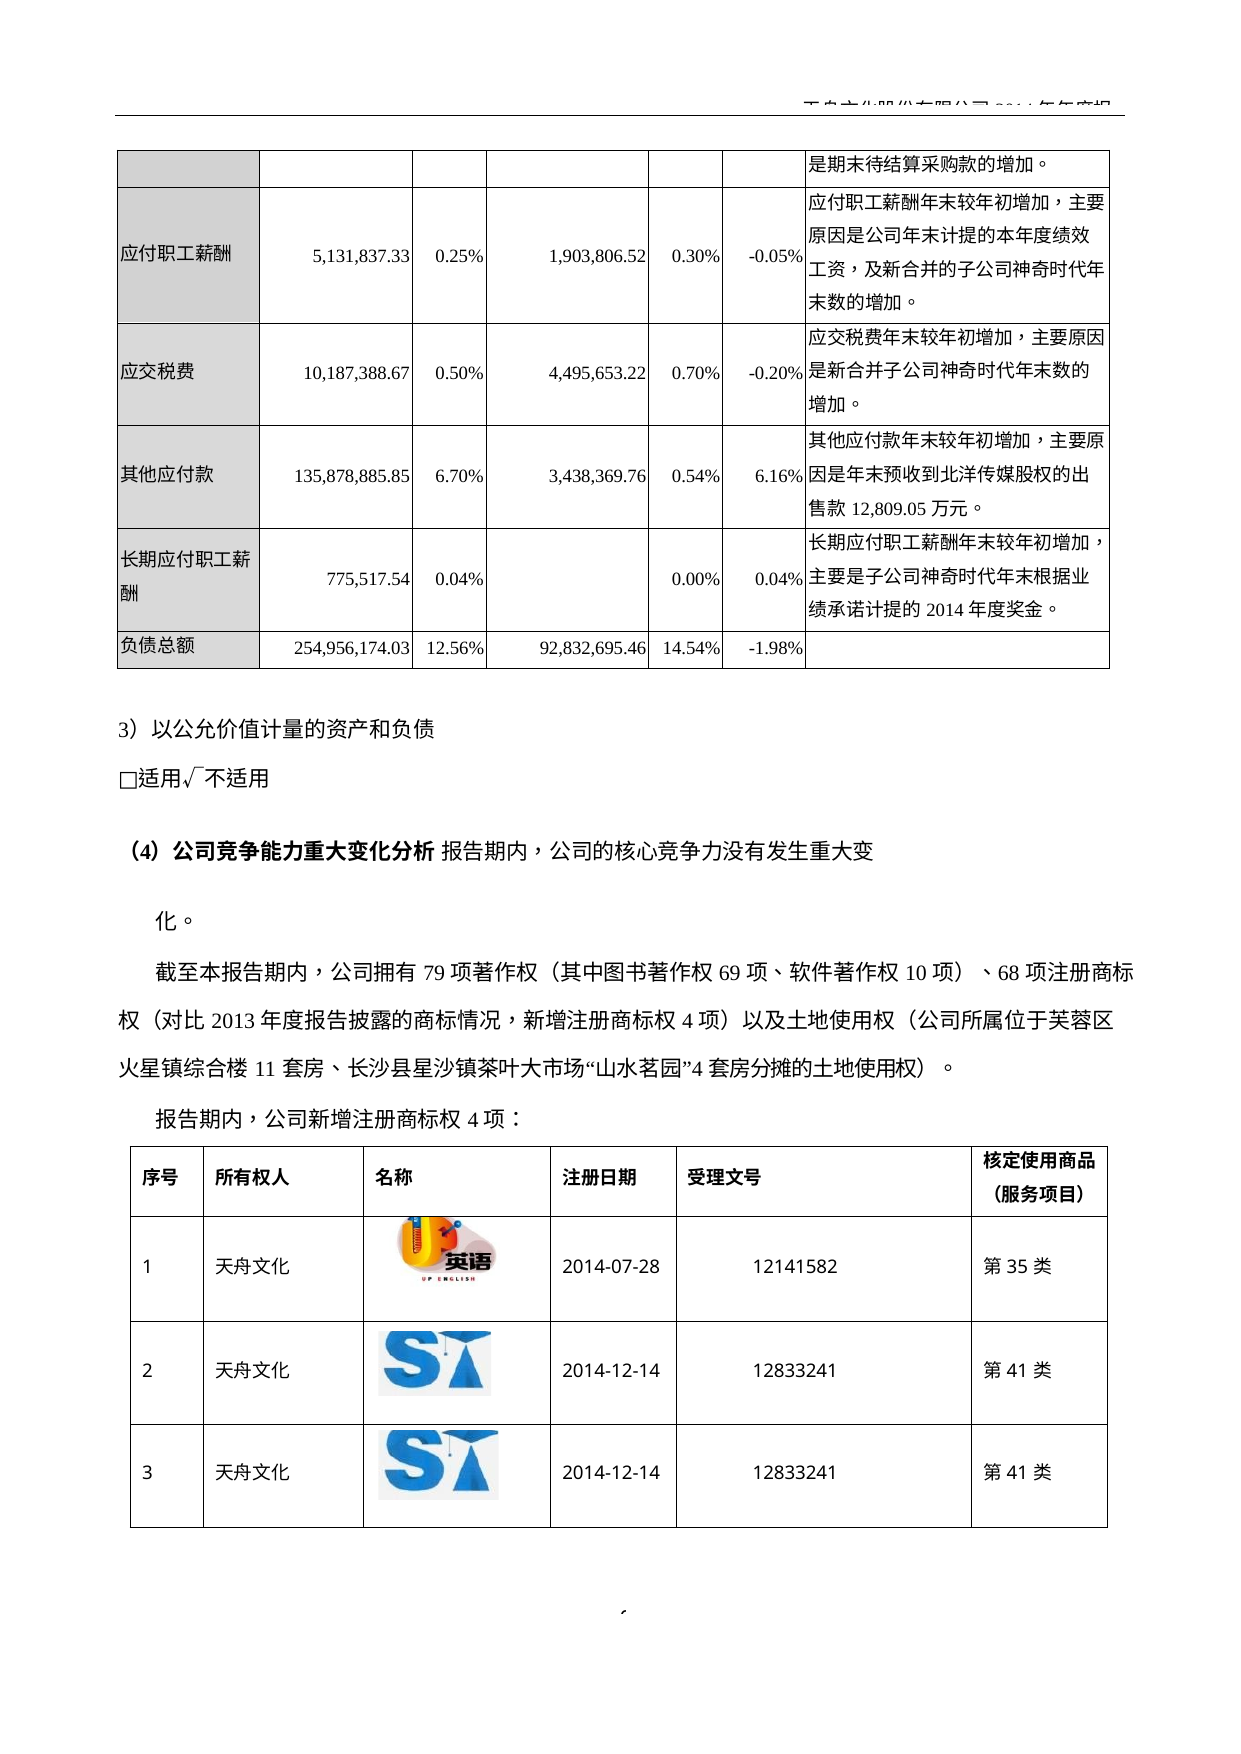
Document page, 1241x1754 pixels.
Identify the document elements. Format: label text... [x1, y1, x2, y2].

table_cell 0.50% [413, 324, 486, 425]
table_cell 第 41 类 [972, 1322, 1107, 1424]
table_header 所有权人 [204, 1147, 363, 1216]
table_cell 0.70% [649, 324, 722, 425]
table_cell 4,495,653.22 [487, 324, 648, 425]
table_cell [364, 1425, 550, 1527]
table_cell 其他应付款年末较年初增加，主要原 因是年末预收到北洋传媒股权的出 售款 12,809.05 万元。 [806, 426, 1109, 528]
table_cell -1.98% [723, 632, 805, 668]
table_header 受理文号 [677, 1147, 971, 1216]
table_cell 14.54% [649, 632, 722, 668]
table_cell 0.04% [723, 529, 805, 631]
text 权（对比 2013 年度报告披露的商标情况，新增注册商标权 4 项）以及土地使用权（公司所属位于芙蓉区 火星镇综合楼 11 套房、长沙县星沙镇茶叶大市场“山水茗园”4 套房分摊的土地使用权）。 [118, 1005, 1114, 1082]
text □适用√不适用 [118, 762, 1138, 792]
table_cell -0.05% [723, 188, 805, 322]
table_cell 12141582 [677, 1217, 971, 1321]
table_header [413, 151, 486, 187]
table_cell 2014-12-14 [551, 1425, 676, 1527]
table_cell 第 35 类 [972, 1217, 1107, 1321]
table_cell 135,878,885.85 [260, 426, 412, 528]
table_header [487, 151, 648, 187]
table_cell [806, 632, 1109, 668]
table_header [649, 151, 722, 187]
table_cell 0.54% [649, 426, 722, 528]
table_cell 天舟文化 [204, 1425, 363, 1527]
table_header 注册日期 [551, 1147, 676, 1216]
table_cell 0.04% [413, 529, 486, 631]
table_cell 3 [131, 1425, 203, 1527]
picture [378, 1331, 492, 1396]
table_cell 6.16% [723, 426, 805, 528]
table_cell 5,131,837.33 [260, 188, 412, 322]
picture [378, 1430, 499, 1500]
table_cell 2014-12-14 [551, 1322, 676, 1424]
table_cell [364, 1322, 550, 1424]
table_cell 1 [131, 1217, 203, 1321]
table_cell 12.56% [413, 632, 486, 668]
text 3）以公允价值计量的资产和负债 [118, 714, 1138, 744]
table_cell 第 41 类 [972, 1425, 1107, 1527]
table_cell 应交税费 [118, 324, 259, 425]
text 报告期内，公司新增注册商标权 4 项： [155, 1104, 1138, 1133]
table_header 名称 [364, 1147, 550, 1216]
table_cell 2014-07-28 [551, 1217, 676, 1321]
table_cell 其他应付款 [118, 426, 259, 528]
table_header 核定使用商品 （服务项目） [972, 1147, 1107, 1216]
table_header 序号 [131, 1147, 203, 1216]
picture [378, 1217, 519, 1296]
table_cell 应付职工薪酬年末较年初增加，主要 原因是公司年末计提的本年度绩效 工资，及新合并的子公司神奇时代年 末数的增加。 [806, 188, 1109, 322]
table_header [118, 151, 259, 187]
table_cell 负债总额 [118, 632, 259, 668]
table_cell 12833241 [677, 1322, 971, 1424]
table_cell 10,187,388.67 [260, 324, 412, 425]
text 截至本报告期内，公司拥有 79 项著作权（其中图书著作权 69 项、软件著作权 10 项）、68 项注册商标 [155, 957, 1138, 986]
table_cell 天舟文化 [204, 1322, 363, 1424]
table_cell 天舟文化 [204, 1217, 363, 1321]
table_cell 应付职工薪酬 [118, 188, 259, 322]
table_cell 长期应付职工薪酬年末较年初增加， 主要是子公司神奇时代年末根据业 绩承诺计提的 2014 年度奖金。 [806, 529, 1109, 631]
table_cell 应交税费年末较年初增加，主要原因 是新合并子公司神奇时代年末数的 增加。 [806, 324, 1109, 425]
table_cell 长期应付职工薪 酬 [118, 529, 259, 631]
table_cell 0.00% [649, 529, 722, 631]
table_cell [487, 529, 648, 631]
table_cell 1,903,806.52 [487, 188, 648, 322]
table_cell 775,517.54 [260, 529, 412, 631]
table_cell 0.25% [413, 188, 486, 322]
table_cell 2 [131, 1322, 203, 1424]
table_cell 3,438,369.76 [487, 426, 648, 528]
table_cell 254,956,174.03 [260, 632, 412, 668]
table_cell -0.20% [723, 324, 805, 425]
table_header [723, 151, 805, 187]
text （4）公司竞争能力重大变化分析 报告期内，公司的核心竞争力没有发生重大变化。 [118, 796, 911, 936]
table_cell 0.30% [649, 188, 722, 322]
table_header 是期末待结算采购款的增加。 [806, 151, 1109, 187]
table_cell 92,832,695.46 [487, 632, 648, 668]
table_header [260, 151, 412, 187]
table_cell 12833241 [677, 1425, 971, 1527]
table_cell [364, 1217, 550, 1321]
table_cell 6.70% [413, 426, 486, 528]
